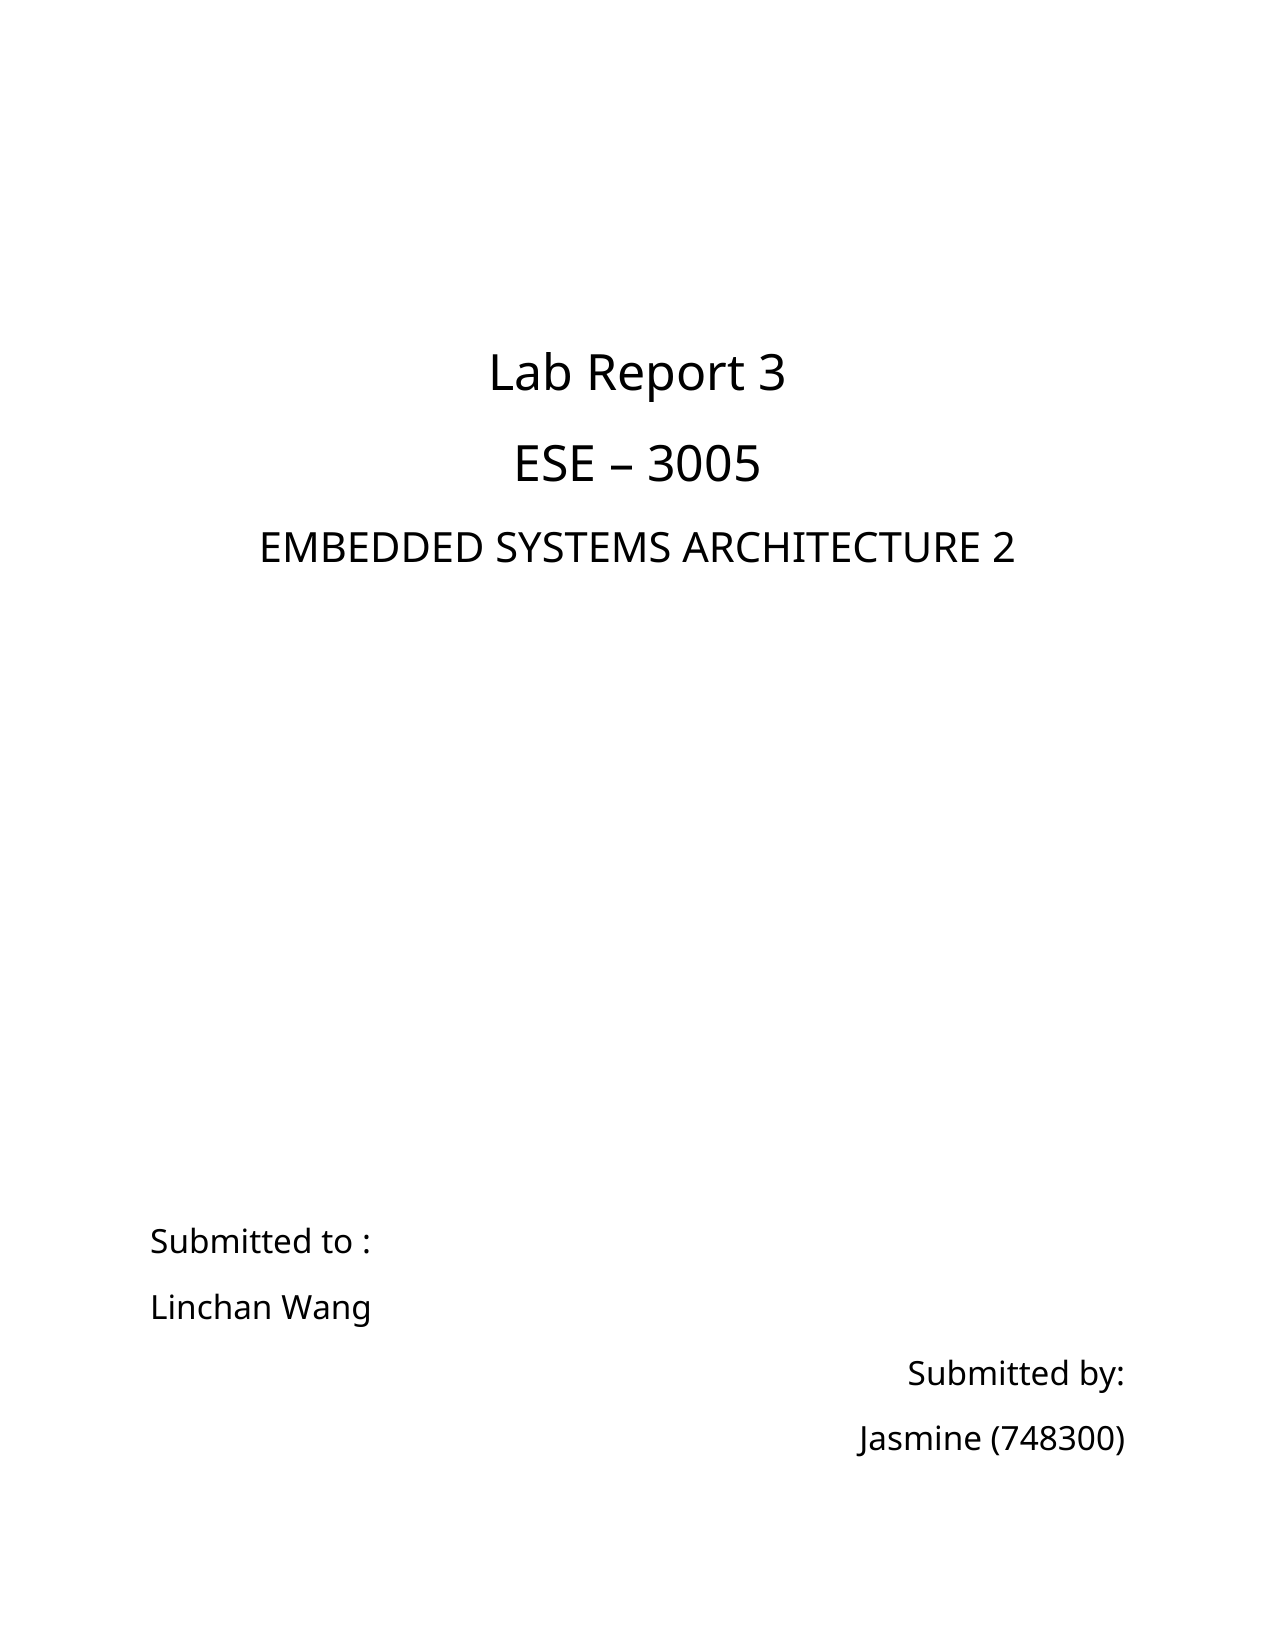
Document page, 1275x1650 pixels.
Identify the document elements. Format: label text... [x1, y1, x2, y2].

text Submitted by: [150, 1349, 1125, 1395]
text Lab Report 3 [150, 337, 1125, 405]
text EMBEDDED SYSTEMS ARCHITECTURE 2 [150, 518, 1125, 574]
text Submitted to : [150, 1218, 1125, 1263]
text Jasmine (748300) [150, 1415, 1125, 1460]
text Linchan Wang [150, 1284, 1125, 1329]
text ESE – 3005 [150, 427, 1125, 496]
